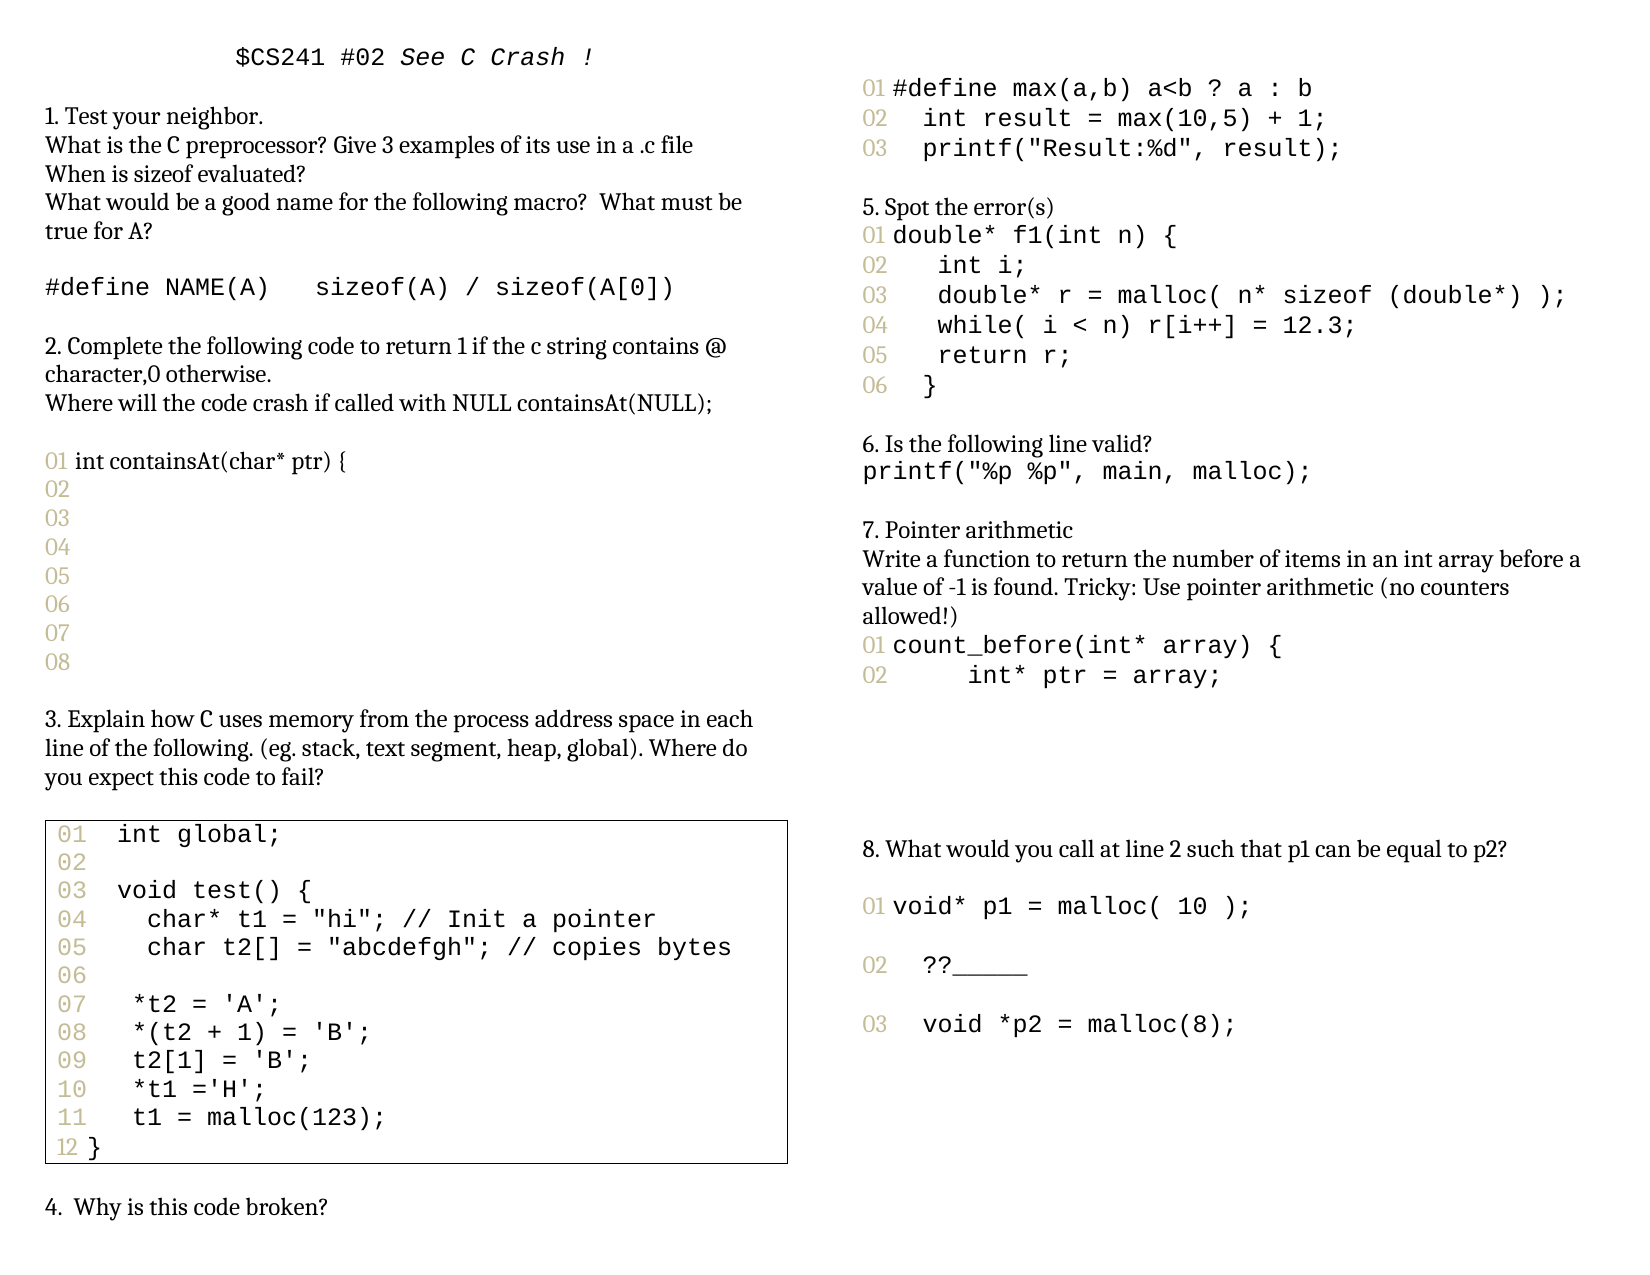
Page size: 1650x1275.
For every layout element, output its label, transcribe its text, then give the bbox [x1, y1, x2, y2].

list ??_____ [862, 951, 1605, 1009]
list int* ptr = array; [862, 661, 1605, 691]
text What is the C preprocessor? Give 3 examples of its use in a .c file [45, 131, 787, 159]
list int containsAt(char* ptr) { [45, 447, 787, 475]
list double* f1(int n) { [862, 221, 1605, 251]
table_header int global; void test() { char* t1 = "hi"; // Init a pointer char t2[] = "abcdefgh"; // copies bytes *t2 = 'A'; *(t2 + 1) = 'B'; t2[1] = 'B'; *t1 ='H'; t1 = malloc(123); } [46, 821, 787, 1163]
text 8. What would you call at line 2 such that p1 can be equal to p2? [862, 834, 1605, 863]
list return r; [862, 341, 1605, 371]
text 2. Complete the following code to return 1 if the c string contains @ character,0 otherwise. Where will the code crash if called with NULL containsAt(NULL); [45, 332, 787, 418]
list printf("Result:%d", result); [862, 134, 1605, 164]
text 3. Explain how C uses memory from the process address space in each line of the following. (eg. stack, text segment, heap, global). Where do you expect this code to fail? [45, 705, 787, 792]
text $CS241 #02 See C Crash ! [45, 45, 787, 73]
list #define max(a,b) a<b ? a : b [862, 74, 1605, 104]
list void *p2 = malloc(8); [862, 1009, 1605, 1039]
list int result = max(10,5) + 1; [862, 104, 1605, 134]
list int i; [862, 251, 1605, 281]
text 6. Is the following line valid? [862, 430, 1605, 459]
text printf("%p %p", main, malloc); [862, 459, 1605, 487]
text 7. Pointer arithmetic [862, 516, 1605, 544]
list } [862, 371, 1605, 401]
text #define NAME(A) sizeof(A) / sizeof(A[0]) [45, 274, 787, 303]
text 5. Spot the error(s) [862, 192, 1605, 221]
list while( i < n) r[i++] = 12.3; [862, 311, 1605, 341]
text 4. Why is this code broken? [45, 1193, 787, 1222]
text Write a function to return the number of items in an int array before a value of -1 is found. Tricky: Use pointer arithmetic (no counters allowed!) [862, 544, 1605, 631]
list count_before(int* array) { [862, 631, 1605, 661]
text When is sizeof evaluated? What would be a good name for the following macro? What must be true for A? [45, 159, 787, 246]
list double* r = malloc( n* sizeof (double*) ); [862, 281, 1605, 311]
list void* p1 = malloc( 10 ); [862, 892, 1605, 951]
text 1. Test your neighbor. [45, 102, 787, 131]
